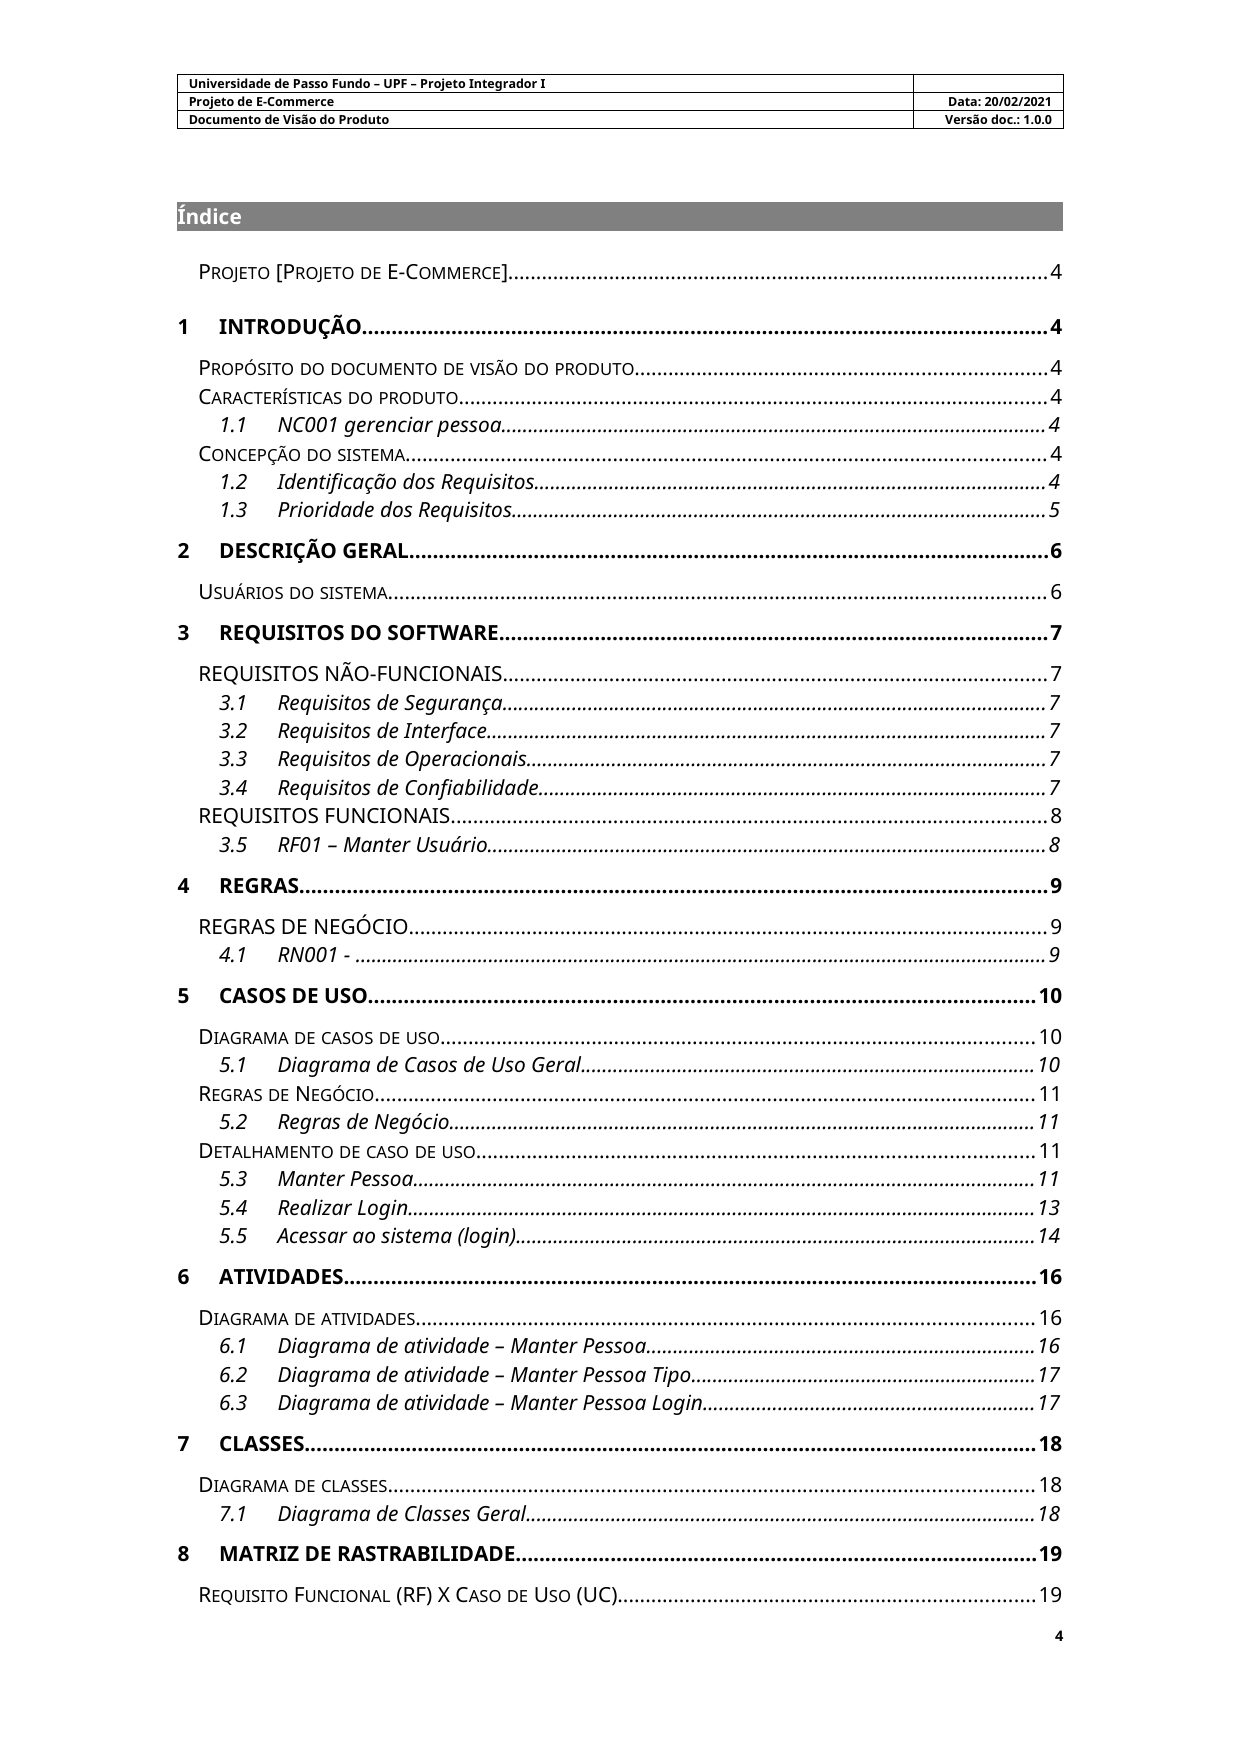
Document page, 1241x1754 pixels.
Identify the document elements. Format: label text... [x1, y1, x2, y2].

text Índice [177, 202, 1063, 231]
